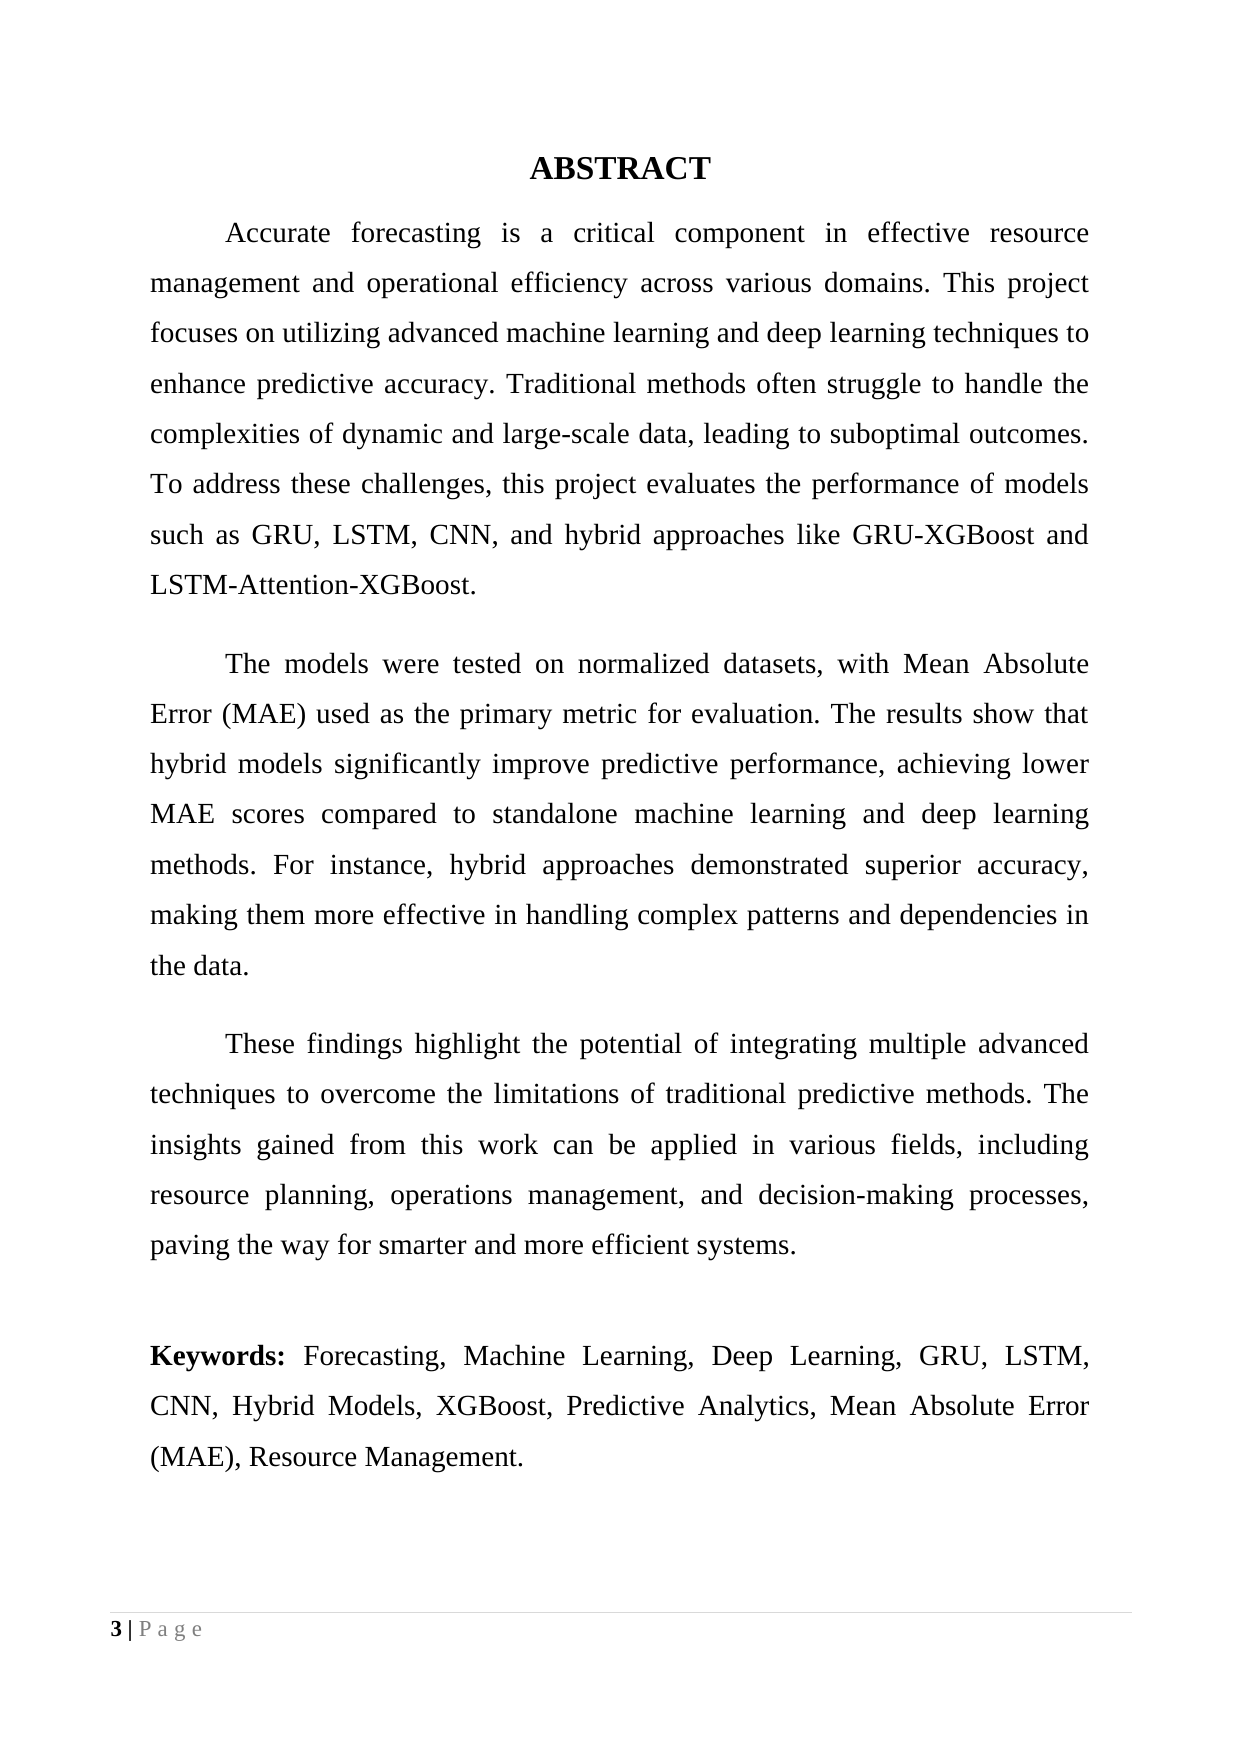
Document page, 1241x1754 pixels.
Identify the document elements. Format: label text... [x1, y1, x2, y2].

text Accurate forecasting is a critical component in effective resource management and operational efficiency across various domains. This project focuses on utilizing advanced machine learning and deep learning techniques to enhance predictive accuracy. Traditional methods often struggle to handle the complexities of dynamic and large-scale data, leading to suboptimal outcomes. To address these challenges, this project evaluates the performance of models such as GRU, LSTM, CNN, and hybrid approaches like GRU-XGBoost and LSTM-Attention-XGBoost. [150, 215, 1091, 601]
subtitle ABSTRACT [162, 148, 1078, 187]
text These findings highlight the potential of integrating multiple advanced techniques to overcome the limitations of traditional predictive methods. The insights gained from this work can be applied in various fields, including resource planning, operations management, and decision-making processes, paving the way for smarter and more efficient systems. [150, 1026, 1091, 1261]
text The models were tested on normalized datasets, with Mean Absolute Error (MAE) used as the primary metric for evaluation. The results show that hybrid models significantly improve predictive performance, achieving lower MAE scores compared to standalone machine learning and deep learning methods. For instance, hybrid approaches demonstrated superior accuracy, making them more effective in handling complex patterns and dependencies in the data. [150, 646, 1091, 981]
text Keywords: Forecasting, Machine Learning, Deep Learning, GRU, LSTM, CNN, Hybrid Models, XGBoost, Predictive Analytics, Mean Absolute Error (MAE), Resource Management. [150, 1338, 1090, 1472]
